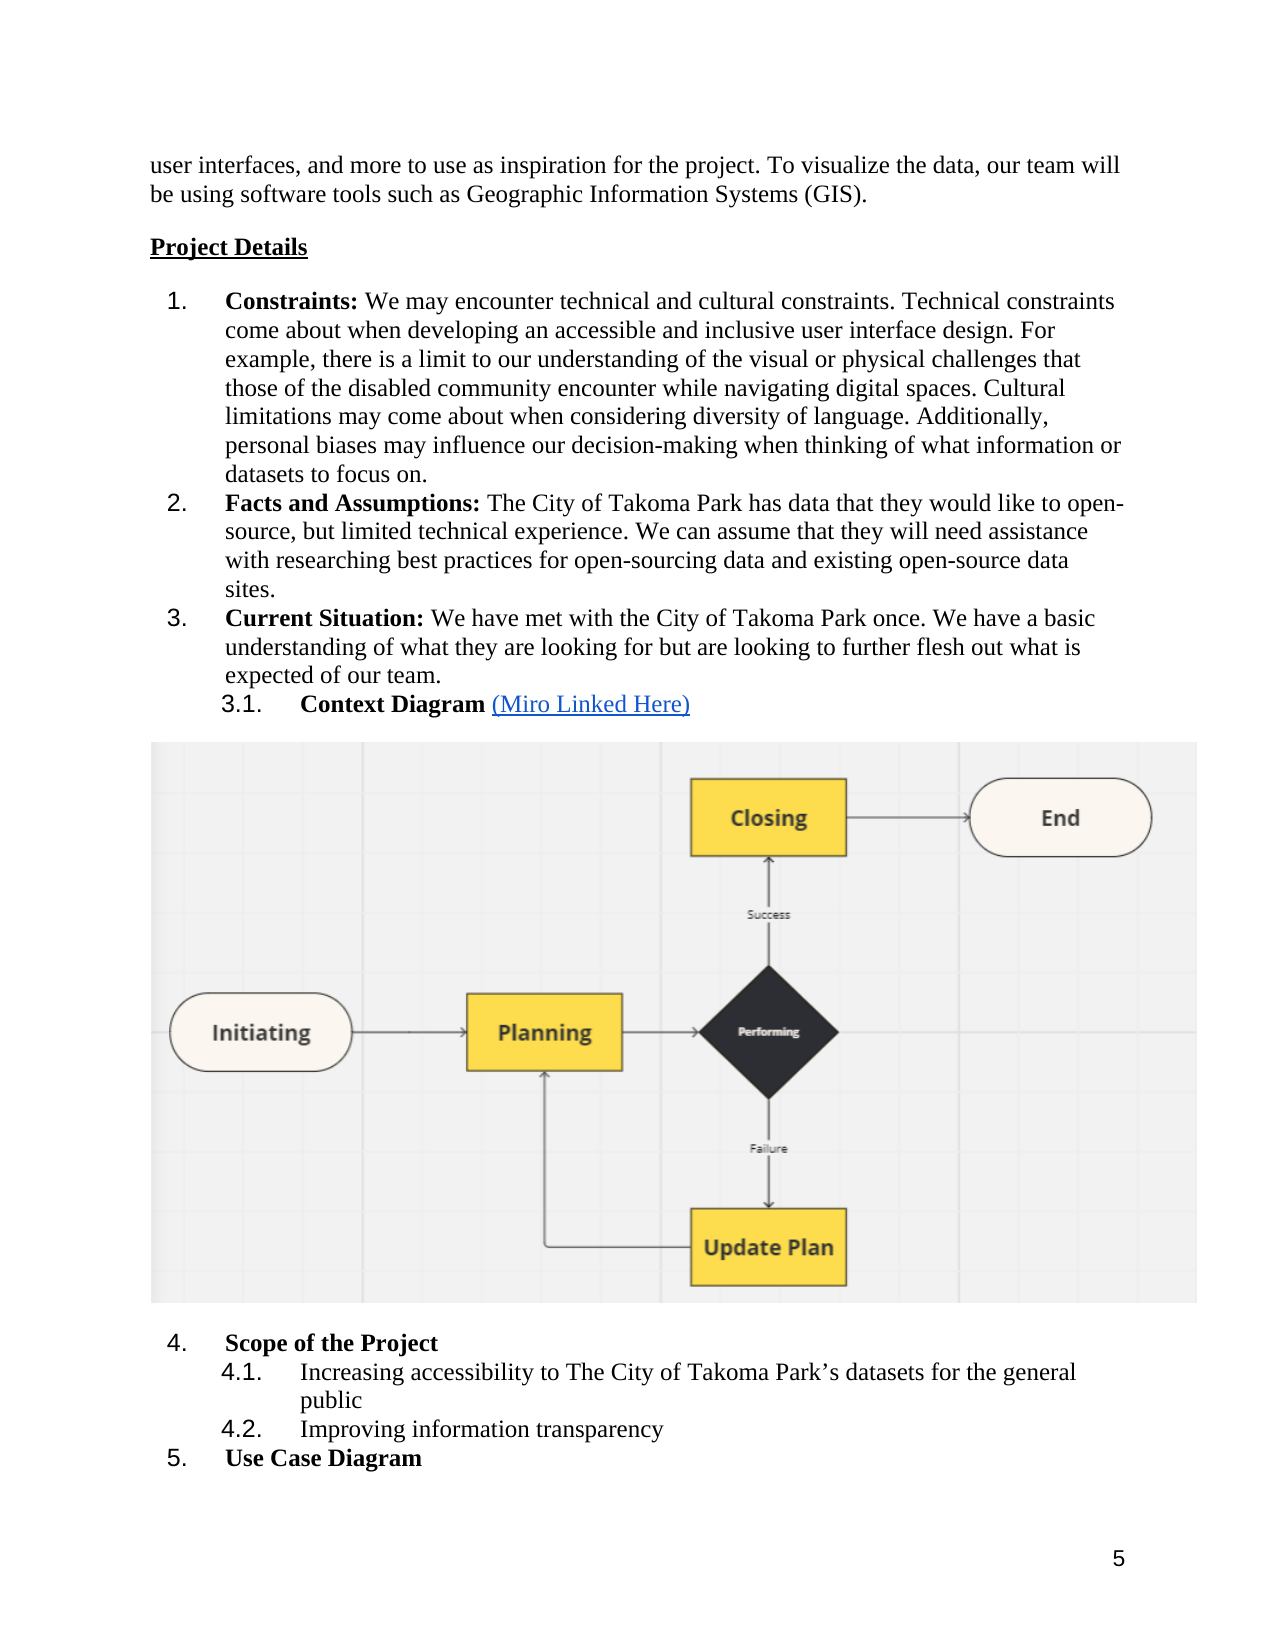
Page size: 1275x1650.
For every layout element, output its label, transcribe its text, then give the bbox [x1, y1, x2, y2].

list Facts and Assumptions: The City of Takoma Park has data that they would like to open-source, but limited technical experience. We can assume that they will need assistance with researching best practices for open-sourcing data and existing open-source data sites. [187, 488, 1125, 603]
list Increasing accessibility to The City of Takoma Park’s datasets for the general public [262, 1357, 1125, 1414]
text Project Details [150, 232, 1125, 261]
list Improving information transparency [262, 1414, 1125, 1443]
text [150, 150, 1125, 207]
list Scope of the Project [187, 1328, 1125, 1357]
list Context Diagram (Miro Linked Here) [262, 689, 1125, 718]
list Use Case Diagram [187, 1443, 1125, 1472]
list Constraints: We may encounter technical and cultural constraints. Technical constraints come about when developing an accessible and inclusive user interface design. For example, there is a limit to our understanding of the visual or physical challenges that those of the disabled community encounter while navigating digital spaces. Cultural limitations may come about when considering diversity of language. Additionally, personal biases may influence our decision-making when thinking of what information or datasets to focus on. [187, 286, 1125, 488]
picture [150, 742, 1197, 1303]
list Current Situation: We have met with the City of Takoma Park once. We have a basic understanding of what they are looking for but are looking to further flesh out what is expected of our team. [187, 603, 1125, 689]
